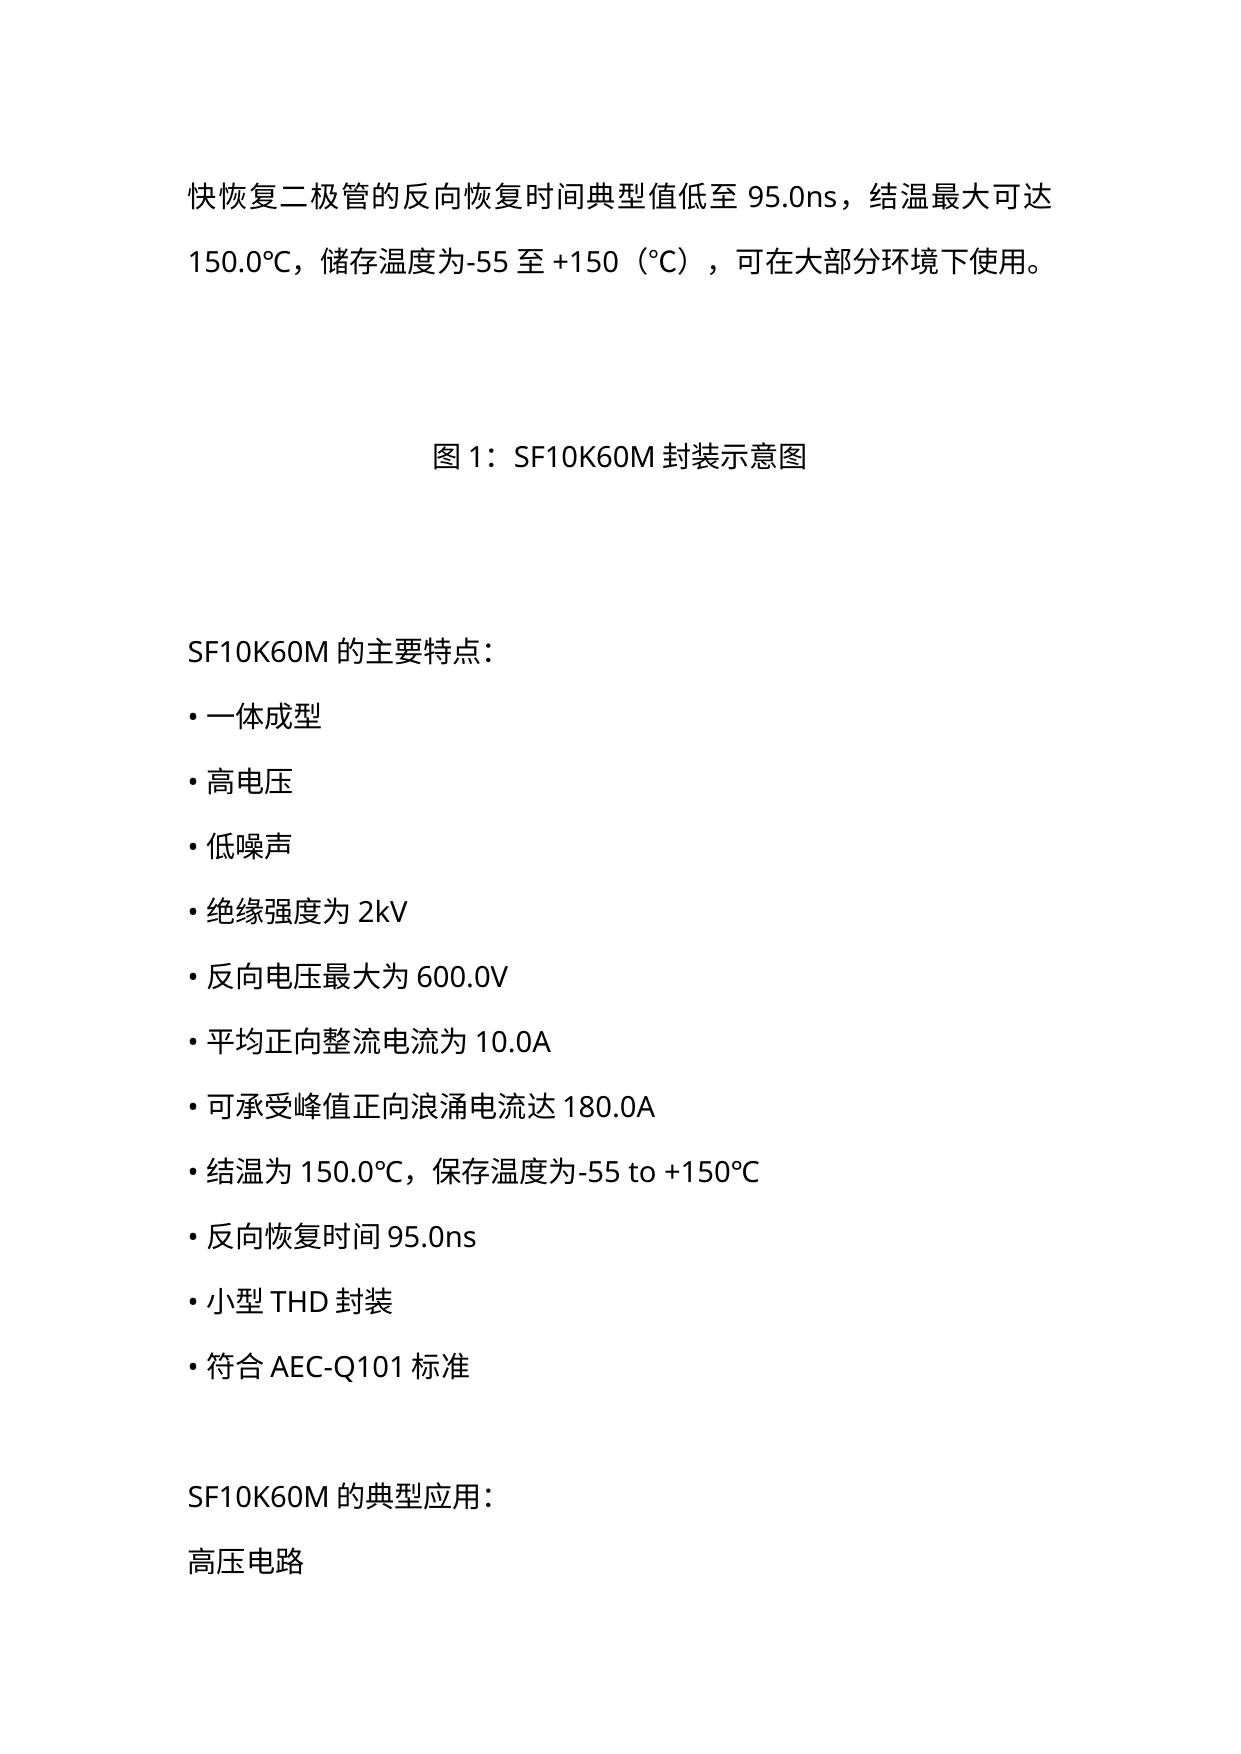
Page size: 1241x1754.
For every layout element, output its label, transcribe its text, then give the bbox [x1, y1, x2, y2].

text • 一体成型 [187, 682, 1053, 747]
text • 符合AEC-Q101标准 [187, 1332, 1053, 1397]
text • 反向电压最大为600.0V [187, 942, 1053, 1007]
text • 可承受峰值正向浪涌电流达180.0A [187, 1072, 1053, 1137]
text SF10K60M的主要特点： [187, 617, 1053, 682]
text • 高电压 [187, 747, 1053, 812]
text • 绝缘强度为2kV [187, 877, 1053, 942]
text • 平均正向整流电流为10.0A [187, 1007, 1053, 1072]
text • 结温为150.0℃，保存温度为-55 to +150℃ [187, 1137, 1053, 1202]
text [187, 162, 1053, 292]
text • 小型THD封装 [187, 1267, 1053, 1332]
text 图1：SF10K60M封装示意图 [187, 422, 1053, 487]
text • 低噪声 [187, 812, 1053, 877]
text 高压电路 [187, 1527, 1053, 1592]
text SF10K60M的典型应用： [187, 1462, 1053, 1527]
text • 反向恢复时间95.0ns [187, 1202, 1053, 1267]
